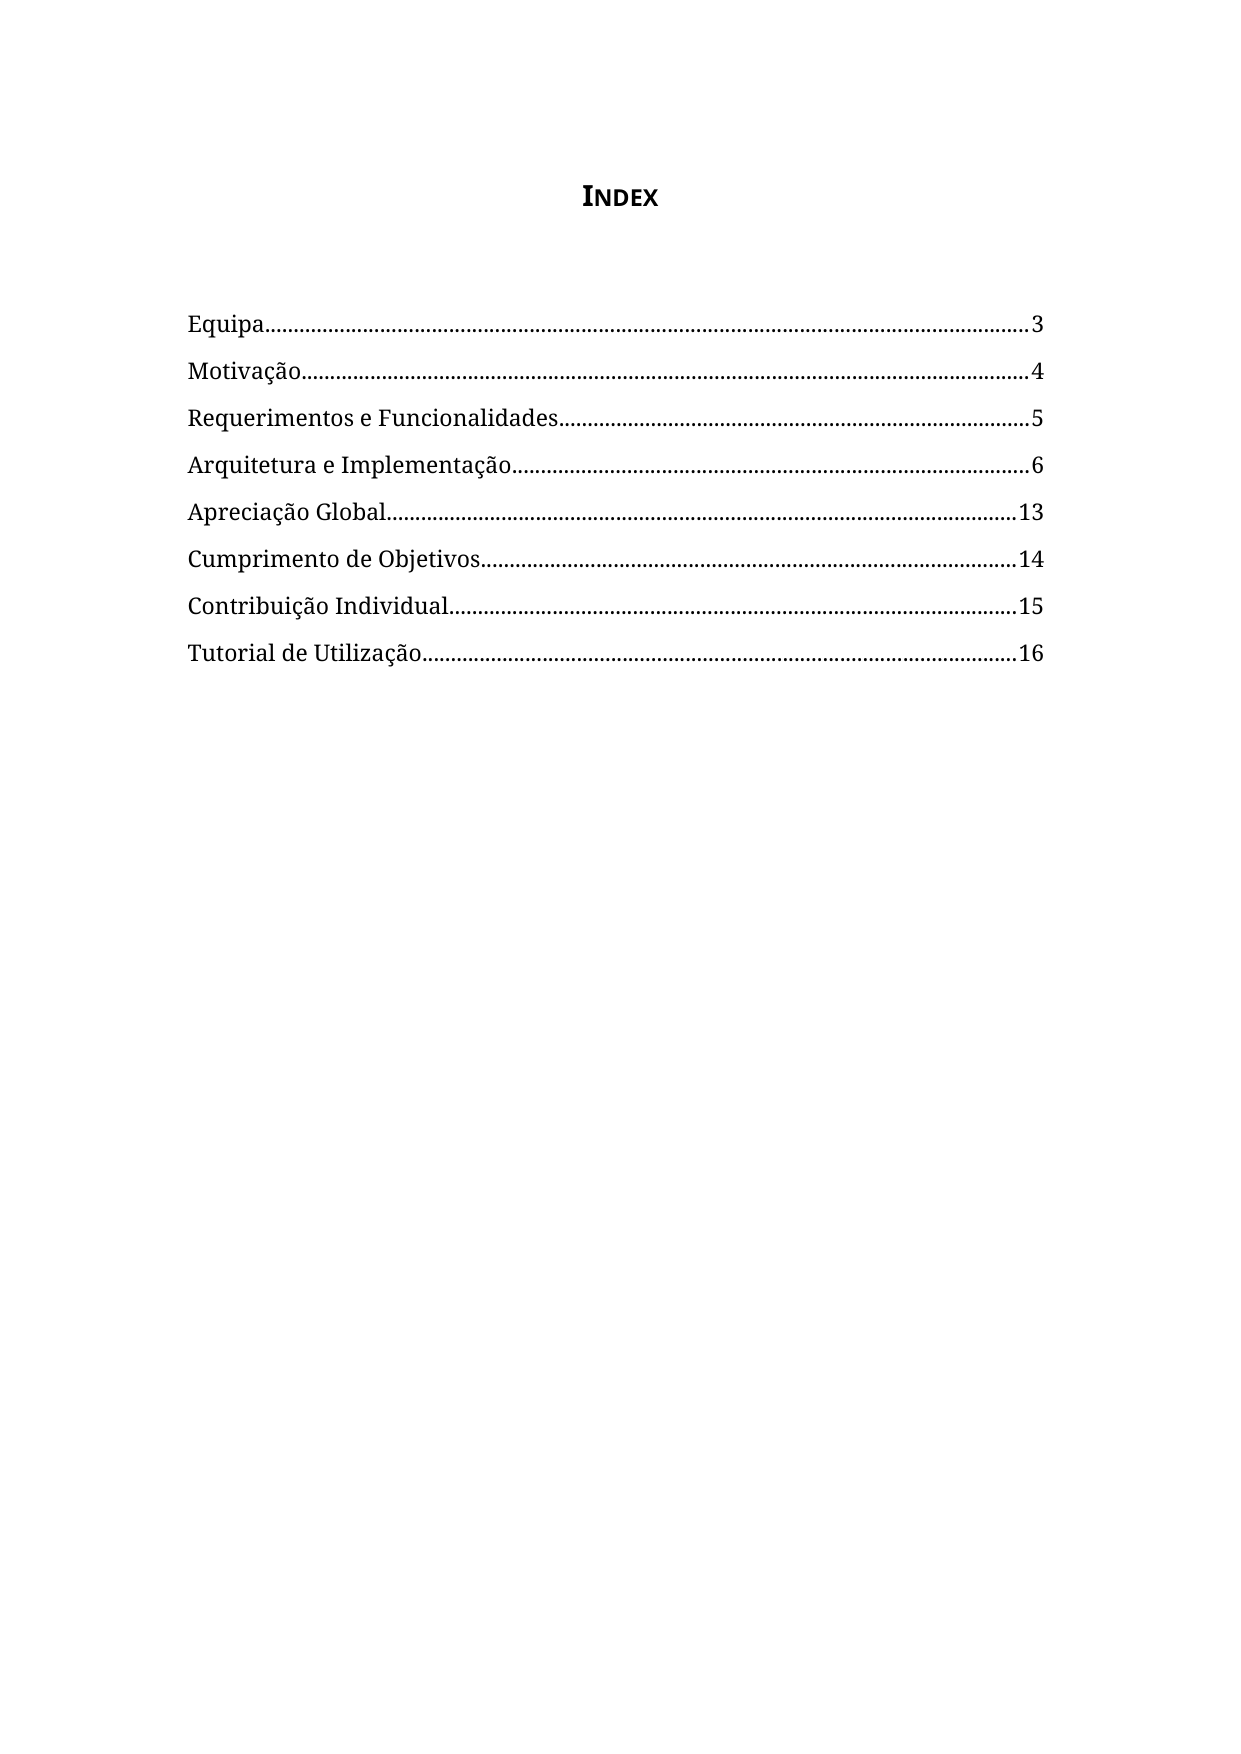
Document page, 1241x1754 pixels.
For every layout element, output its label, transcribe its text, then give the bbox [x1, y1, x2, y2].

text Index [187, 175, 1053, 215]
